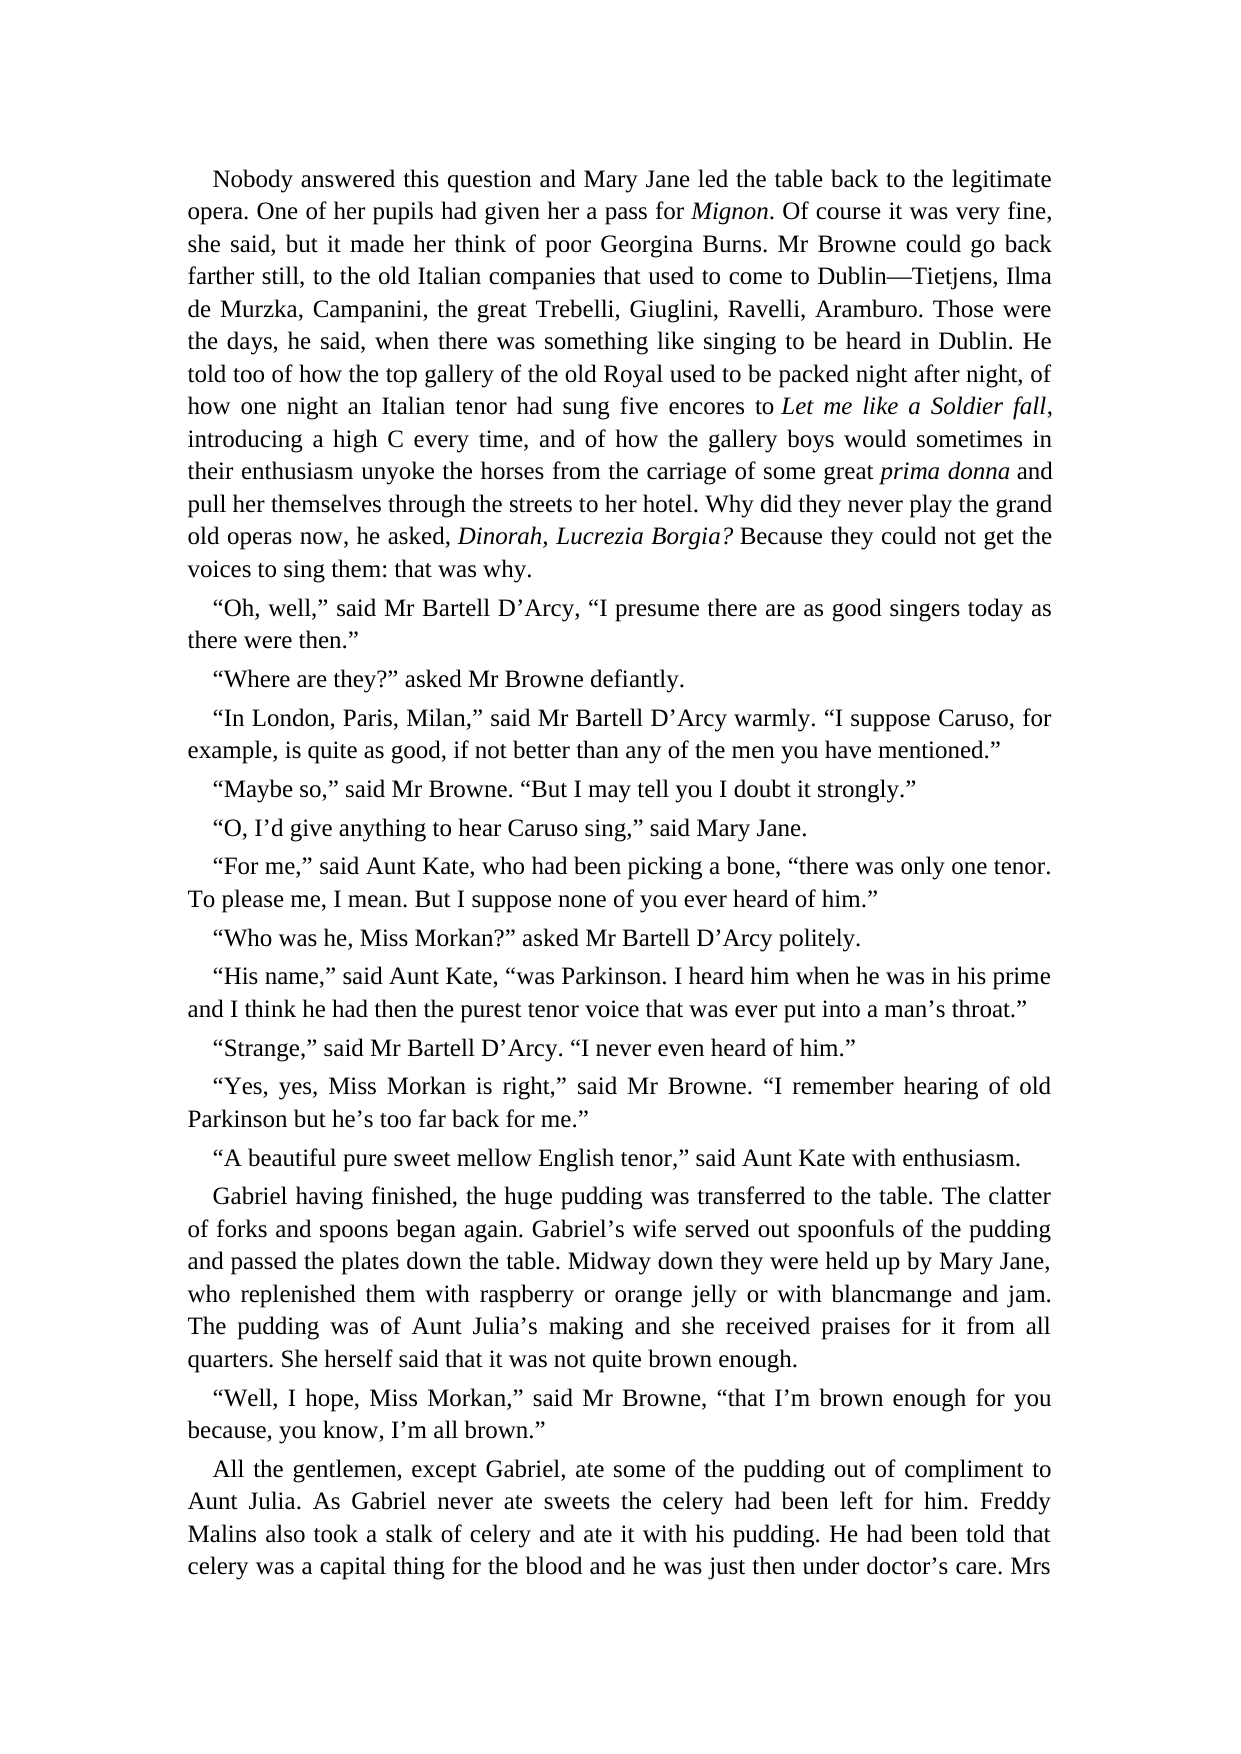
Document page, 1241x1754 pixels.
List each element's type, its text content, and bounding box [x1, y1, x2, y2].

text Gabriel having finished, the huge pudding was transferred to the table. The clatter of forks and spoons began again. Gabriel’s wife served out spoonfuls of the pudding and passed the plates down the table. Midway down they were held up by Mary Jane, who replenished them with raspberry or orange jelly or with blancmange and jam. The pudding was of Aunt Julia’s making and she received praises for it from all quarters. She herself said that it was not quite brown enough. [187, 1179, 1053, 1374]
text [187, 1452, 1053, 1582]
text Nobody answered this question and Mary Jane led the table back to the legitimate opera. One of her pupils had given her a pass for Mignon. Of course it was very fine, she said, but it made her think of poor Georgina Burns. Mr Browne could go back farther still, to the old Italian companies that used to come to Dublin—Tietjens, Ilma de Murzka, Campanini, the great Trebelli, Giuglini, Ravelli, Aramburo. Those were the days, he said, when there was something like singing to be heard in Dublin. He told too of how the top gallery of the old Royal used to be packed night after night, of how one night an Italian tenor had sung five encores to Let me like a Soldier fall, introducing a high C every time, and of how the gallery boys would sometimes in their enthusiasm unyoke the horses from the carriage of some great prima donna and pull her themselves through the streets to her hotel. Why did they never play the grand old operas now, he asked, Dinorah, Lucrezia Borgia? Because they could not get the voices to sing them: that was why. [187, 162, 1053, 584]
text “In London, Paris, Milan,” said Mr Bartell D’Arcy warmly. “I suppose Caruso, for example, is quite as good, if not better than any of the men you have mentioned.” [187, 701, 1053, 766]
text “His name,” said Aunt Kate, “was Parkinson. I heard him when he was in his prime and I think he had then the purest tenor voice that was ever put into a man’s throat.” [187, 959, 1053, 1024]
text “Maybe so,” said Mr Browne. “But I may tell you I doubt it strongly.” [187, 772, 1053, 804]
text “Oh, well,” said Mr Bartell D’Arcy, “I presume there are as good singers today as there were then.” [187, 591, 1053, 656]
text “A beautiful pure sweet mellow English tenor,” said Aunt Kate with enthusiasm. [187, 1141, 1053, 1173]
text “O, I’d give anything to hear Caruso sing,” said Mary Jane. [187, 811, 1053, 843]
text “Where are they?” asked Mr Browne defiantly. [187, 662, 1053, 694]
text “Strange,” said Mr Bartell D’Arcy. “I never even heard of him.” [187, 1031, 1053, 1063]
text “Well, I hope, Miss Morkan,” said Mr Browne, “that I’m brown enough for you because, you know, I’m all brown.” [187, 1381, 1053, 1446]
text “Who was he, Miss Morkan?” asked Mr Bartell D’Arcy politely. [187, 921, 1053, 953]
text “For me,” said Aunt Kate, who had been picking a bone, “there was only one tenor. To please me, I mean. But I suppose none of you ever heard of him.” [187, 849, 1053, 914]
text “Yes, yes, Miss Morkan is right,” said Mr Browne. “I remember hearing of old Parkinson but he’s too far back for me.” [187, 1069, 1053, 1134]
